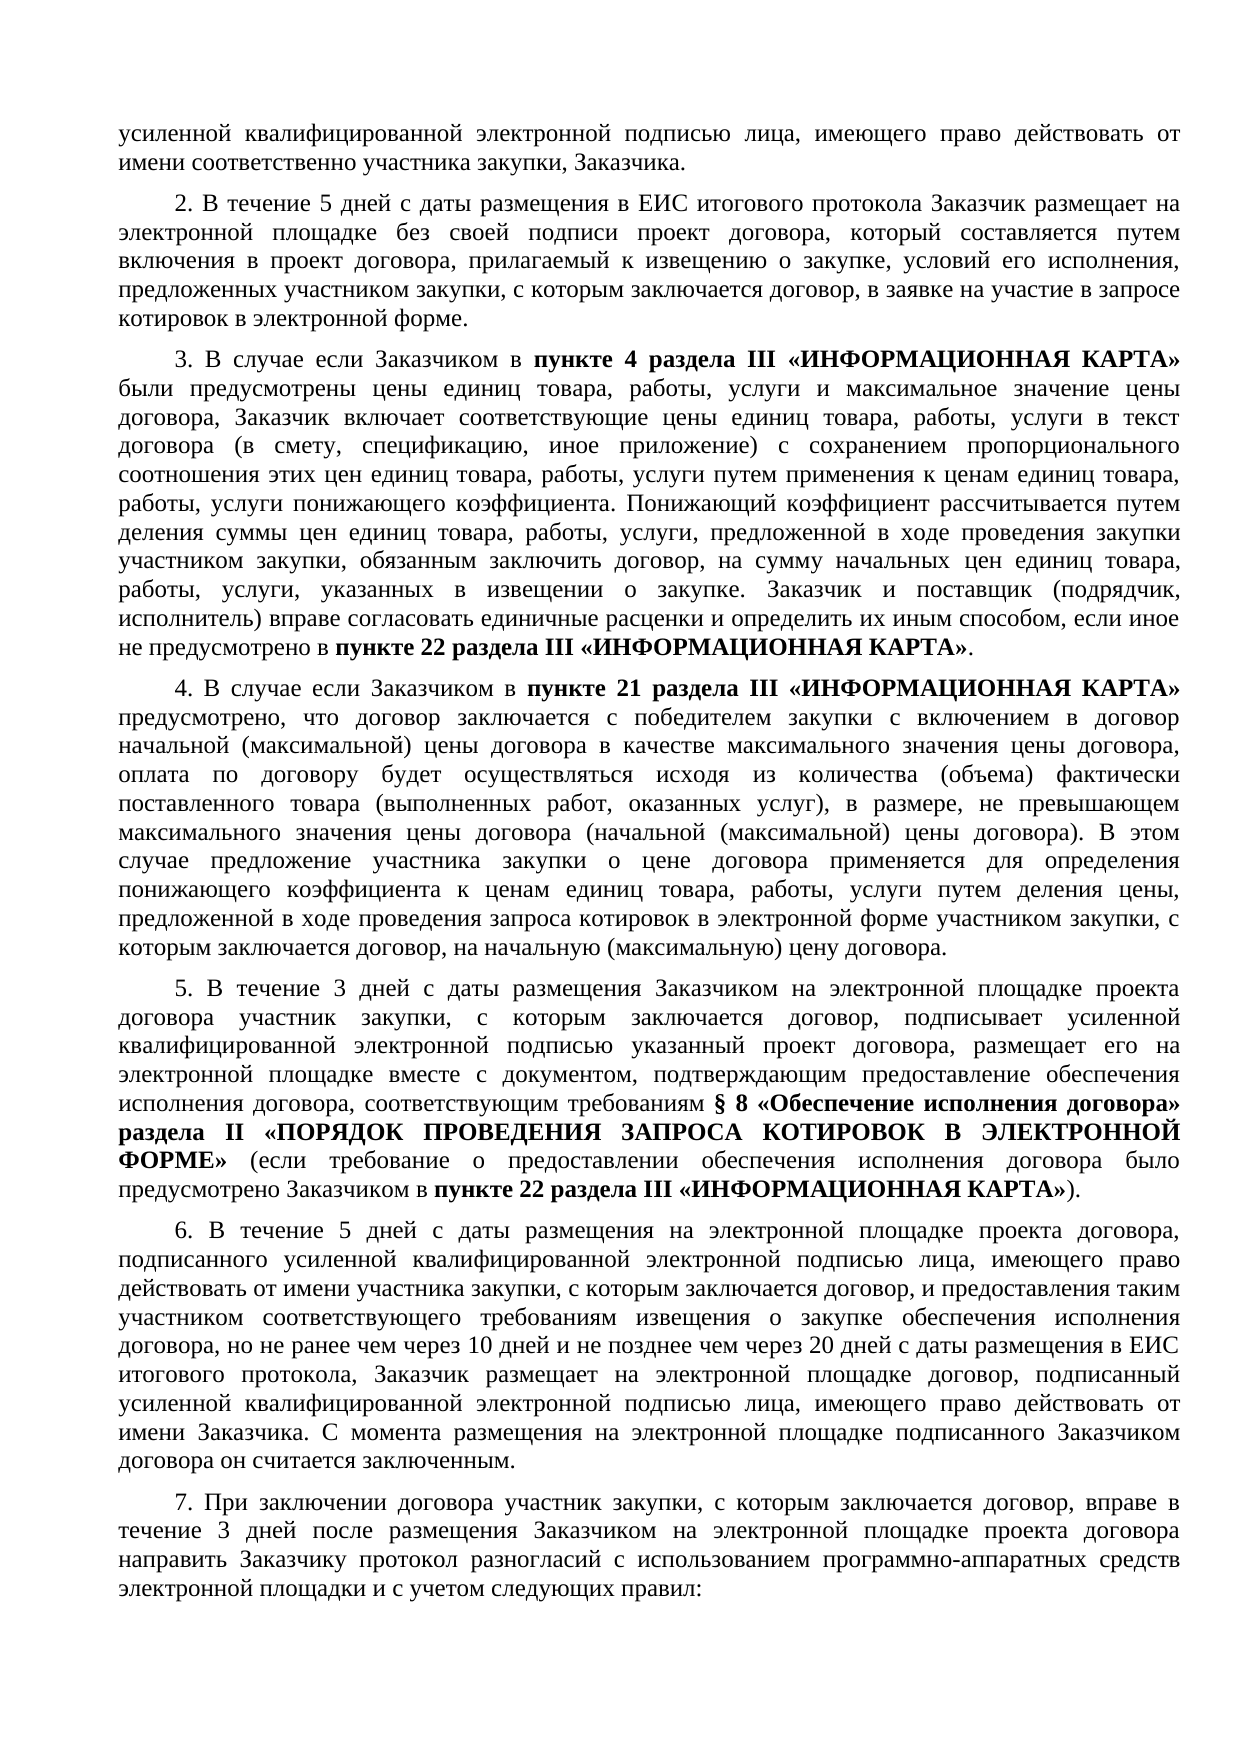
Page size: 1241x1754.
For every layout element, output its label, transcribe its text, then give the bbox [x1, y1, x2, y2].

text 5. В течение 3 дней с даты размещения Заказчиком на электронной площадке проекта договора участник закупки, с которым заключается договор, подписывает усиленной квалифицированной электронной подписью указанный проект договора, размещает его на электронной площадке вместе с документом, подтверждающим предоставление обеспечения исполнения договора, соответствующим требованиям § 8 «Обеспечение исполнения договора» раздела II «ПОРЯДОК ПРОВЕДЕНИЯ ЗАПРОСА КОТИРОВОК В ЭЛЕКТРОННОЙ ФОРМЕ» (если требование о предоставлении обеспечения исполнения договора было предусмотрено Заказчиком в пункте 22 раздела III «ИНФОРМАЦИОННАЯ КАРТА»). [118, 973, 1181, 1203]
text 7. При заключении договора участник закупки, с которым заключается договор, вправе в течение 3 дней после размещения Заказчиком на электронной площадке проекта договора направить Заказчику протокол разногласий с использованием программно-аппаратных средств электронной площадки и с учетом следующих правил: [118, 1487, 1181, 1602]
text 4. В случае если Заказчиком в пункте 21 раздела III «ИНФОРМАЦИОННАЯ КАРТА» предусмотрено, что договор заключается с победителем закупки с включением в договор начальной (максимальной) цены договора в качестве максимального значения цены договора, оплата по договору будет осуществляться исходя из количества (объема) фактически поставленного товара (выполненных работ, оказанных услуг), в размере, не превышающем максимального значения цены договора (начальной (максимальной) цены договора). В этом случае предложение участника закупки о цене договора применяется для определения понижающего коэффициента к ценам единиц товара, работы, услуги путем деления цены, предложенной в ходе проведения запроса котировок в электронной форме участником закупки, с которым заключается договор, на начальную (максимальную) цену договора. [118, 673, 1181, 961]
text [118, 118, 1181, 176]
text 3. В случае если Заказчиком в пункте 4 раздела III «ИНФОРМАЦИОННАЯ КАРТА» были предусмотрены цены единиц товара, работы, услуги и максимальное значение цены договора, Заказчик включает соответствующие цены единиц товара, работы, услуги в текст договора (в смету, спецификацию, иное приложение) с сохранением пропорционального соотношения этих цен единиц товара, работы, услуги путем применения к ценам единиц товара, работы, услуги понижающего коэффициента. Понижающий коэффициент рассчитывается путем деления суммы цен единиц товара, работы, услуги, предложенной в ходе проведения закупки участником закупки, обязанным заключить договор, на сумму начальных цен единиц товара, работы, услуги, указанных в извещении о закупке. Заказчик и поставщик (подрядчик, исполнитель) вправе согласовать единичные расценки и определить их иным способом, если иное не предусмотрено в пункте 22 раздела III «ИНФОРМАЦИОННАЯ КАРТА». [118, 344, 1181, 661]
text 6. В течение 5 дней с даты размещения на электронной площадке проекта договора, подписанного усиленной квалифицированной электронной подписью лица, имеющего право действовать от имени участника закупки, с которым заключается договор, и предоставления таким участником соответствующего требованиям извещения о закупке обеспечения исполнения договора, но не ранее чем через 10 дней и не позднее чем через 20 дней с даты размещения в ЕИС итогового протокола, Заказчик размещает на электронной площадке договор, подписанный усиленной квалифицированной электронной подписью лица, имеющего право действовать от имени Заказчика. С момента размещения на электронной площадке подписанного Заказчиком договора он считается заключенным. [118, 1216, 1181, 1474]
text 2. В течение 5 дней с даты размещения в ЕИС итогового протокола Заказчик размещает на электронной площадке без своей подписи проект договора, который составляется путем включения в проект договора, прилагаемый к извещению о закупке, условий его исполнения, предложенных участником закупки, с которым заключается договор, в заявке на участие в запросе котировок в электронной форме. [118, 188, 1181, 332]
